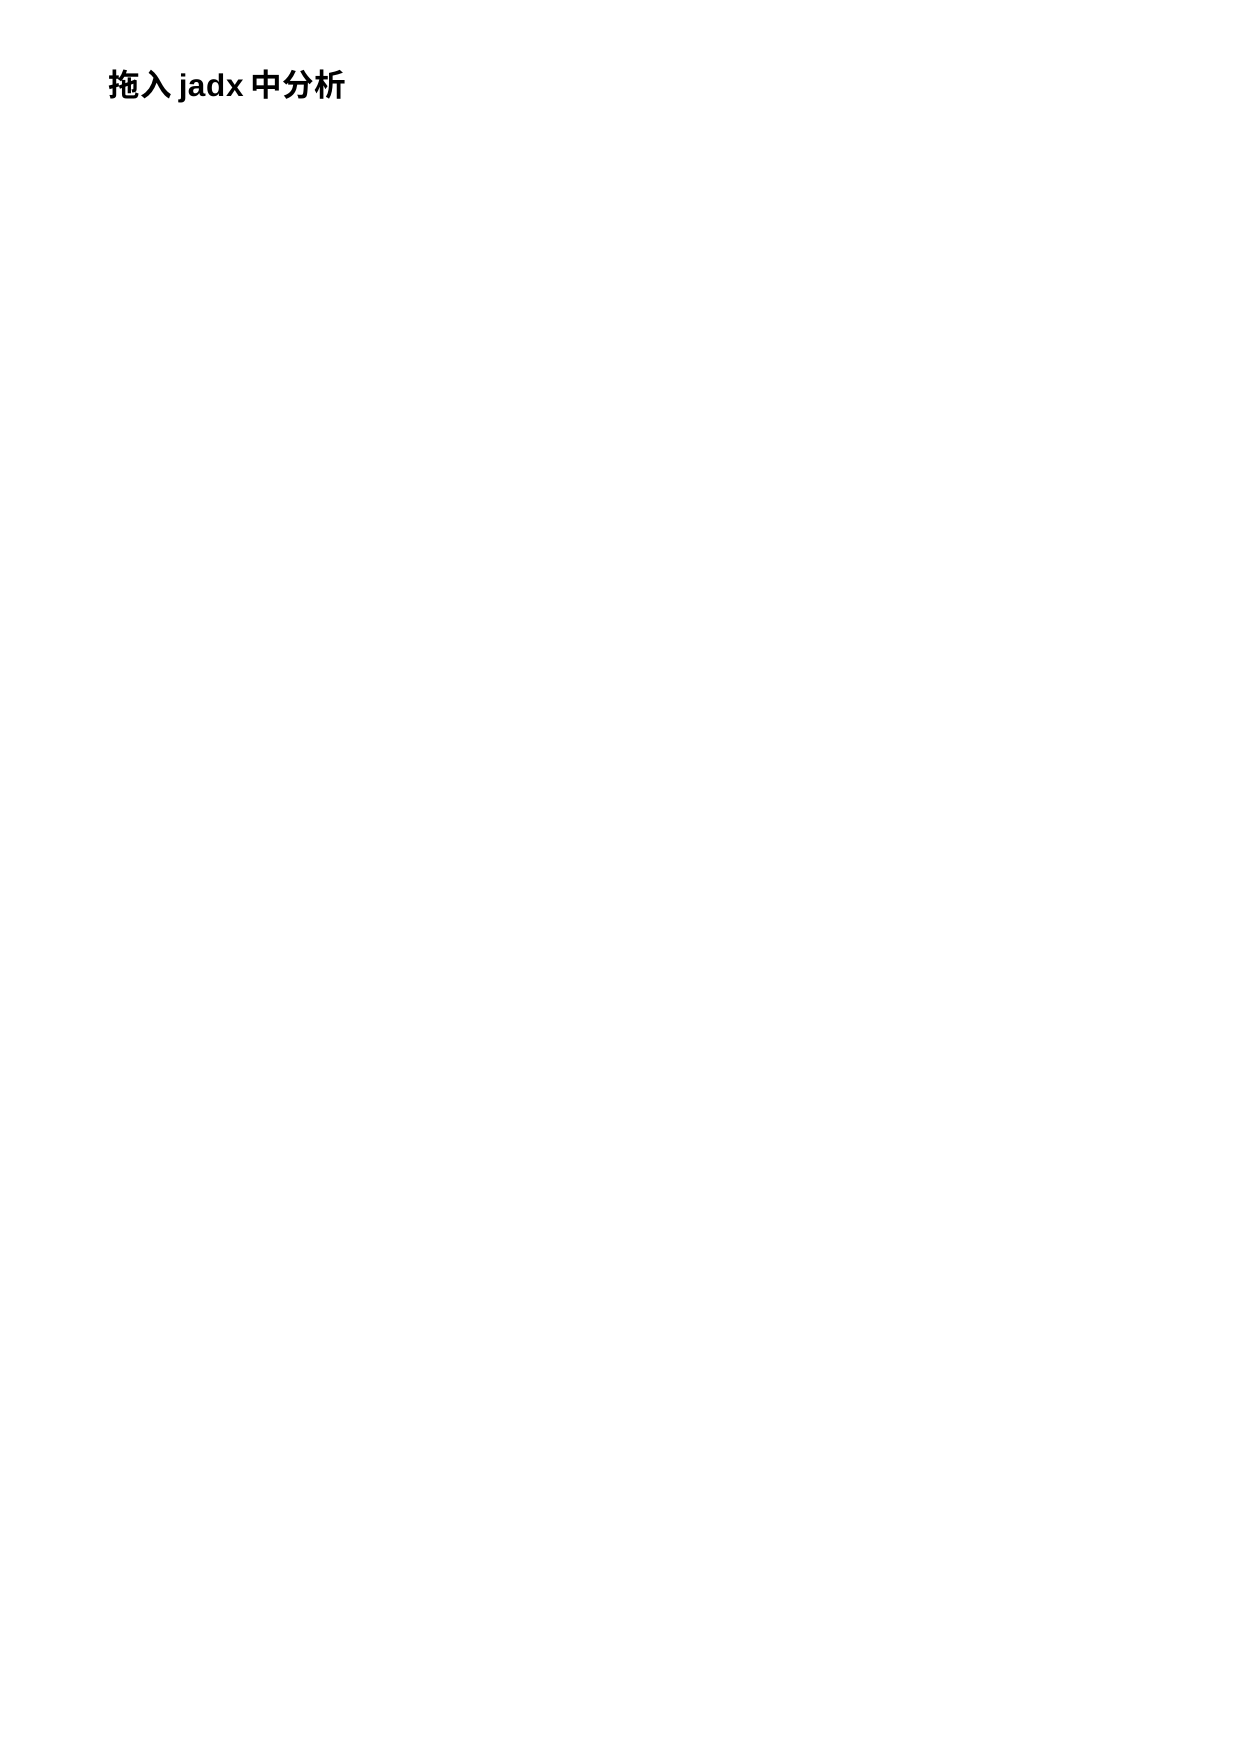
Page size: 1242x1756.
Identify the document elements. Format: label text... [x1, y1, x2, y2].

text 拖入jadx中分析 [108, 61, 1155, 106]
